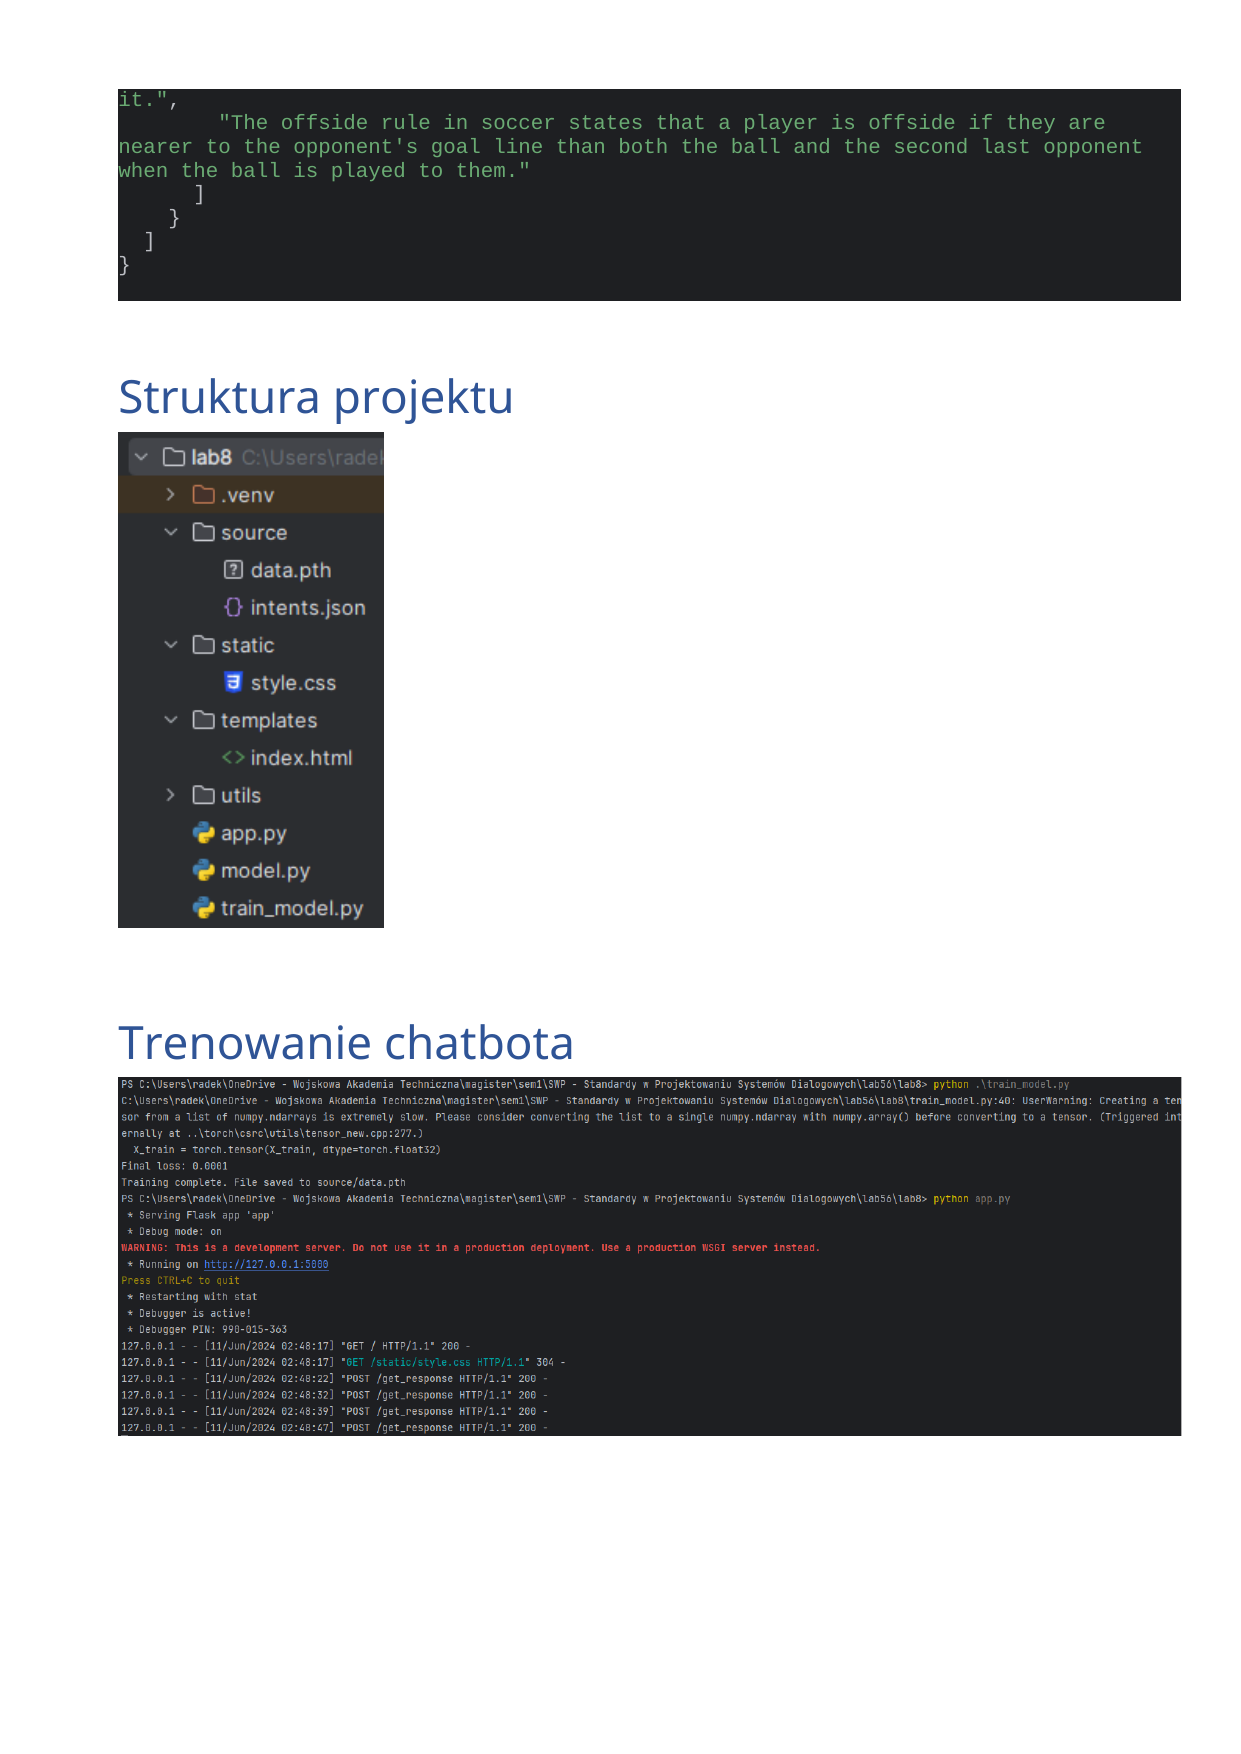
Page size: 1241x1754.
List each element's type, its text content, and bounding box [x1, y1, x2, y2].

picture [118, 432, 384, 928]
picture [118, 1077, 1182, 1436]
subtitle Trenowanie chatbota [118, 1010, 1181, 1073]
subtitle Struktura projektu [118, 365, 1181, 427]
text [118, 89, 1181, 278]
